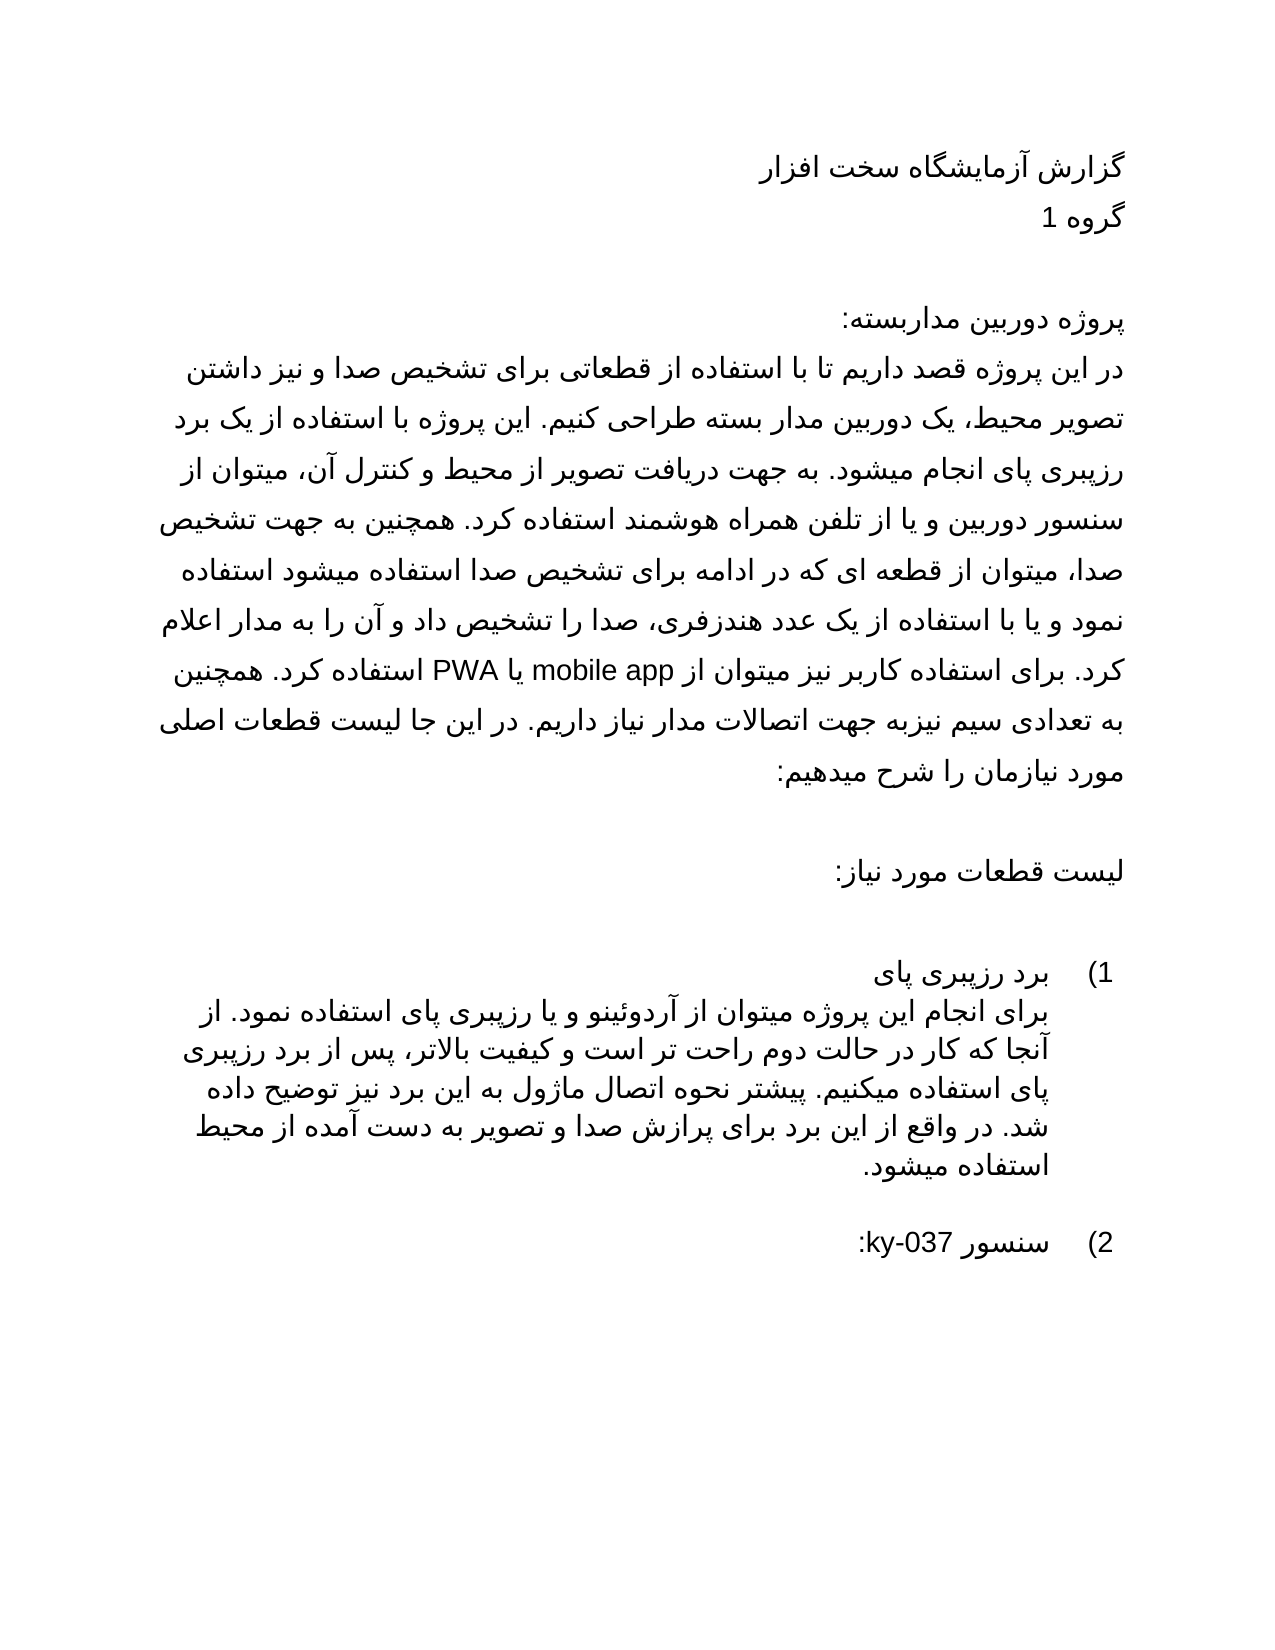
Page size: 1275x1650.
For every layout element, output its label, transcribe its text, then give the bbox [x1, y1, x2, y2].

text گروه 1 [150, 200, 1125, 234]
text لیست قطعات مورد نیاز: [150, 854, 1125, 888]
text در این پروژه قصد داریم تا با استفاده از قطعاتی برای تشخیص صدا و نیز داشتن تصویر محیط، یک دوربین مدار بسته طراحی کنیم. این پروژه با استفاده از یک برد رزپبری پای انجام میشود. به جهت دریافت تصویر از محیط و کنترل آن، میتوان از سنسور دوربین و یا از تلفن همراه هوشمند استفاده کرد. همچنین به جهت تشخیص صدا، میتوان از قطعه ای که در ادامه برای تشخیص صدا استفاده میشود استفاده نمود و یا با استفاده از یک عدد هندزفری، صدا را تشخیص داد و آن را به مدار اعلام کرد. برای استفاده کاربر نیز میتوان از mobile app یا PWA استفاده کرد. همچنین به تعدادی سیم نیزبه جهت اتصالات مدار نیاز داریم. در این جا لیست قطعات اصلی مورد نیازمان را شرح میدهیم: [150, 351, 1125, 787]
text پروژه دوربین مداربسته: [150, 301, 1125, 334]
text برای انجام این پروژه میتوان از آردوئینو و یا رزپبری پای استفاده نمود. از آنجا که کار در حالت دوم راحت تر است و کیفیت بالاتر، پس از برد رزپبری پای استفاده میکنیم. پیشتر نحوه اتصال ماژول به این برد نیز توضیح داده شد. در واقع از این برد برای پرازش صدا و تصویر به دست آمده از محیط استفاده میشود. [150, 993, 1050, 1181]
list سنسور ky-037: [150, 1225, 1087, 1258]
text گزارش آزمایشگاه سخت افزار [150, 150, 1125, 183]
list برد رزپبری پای [150, 955, 1087, 988]
